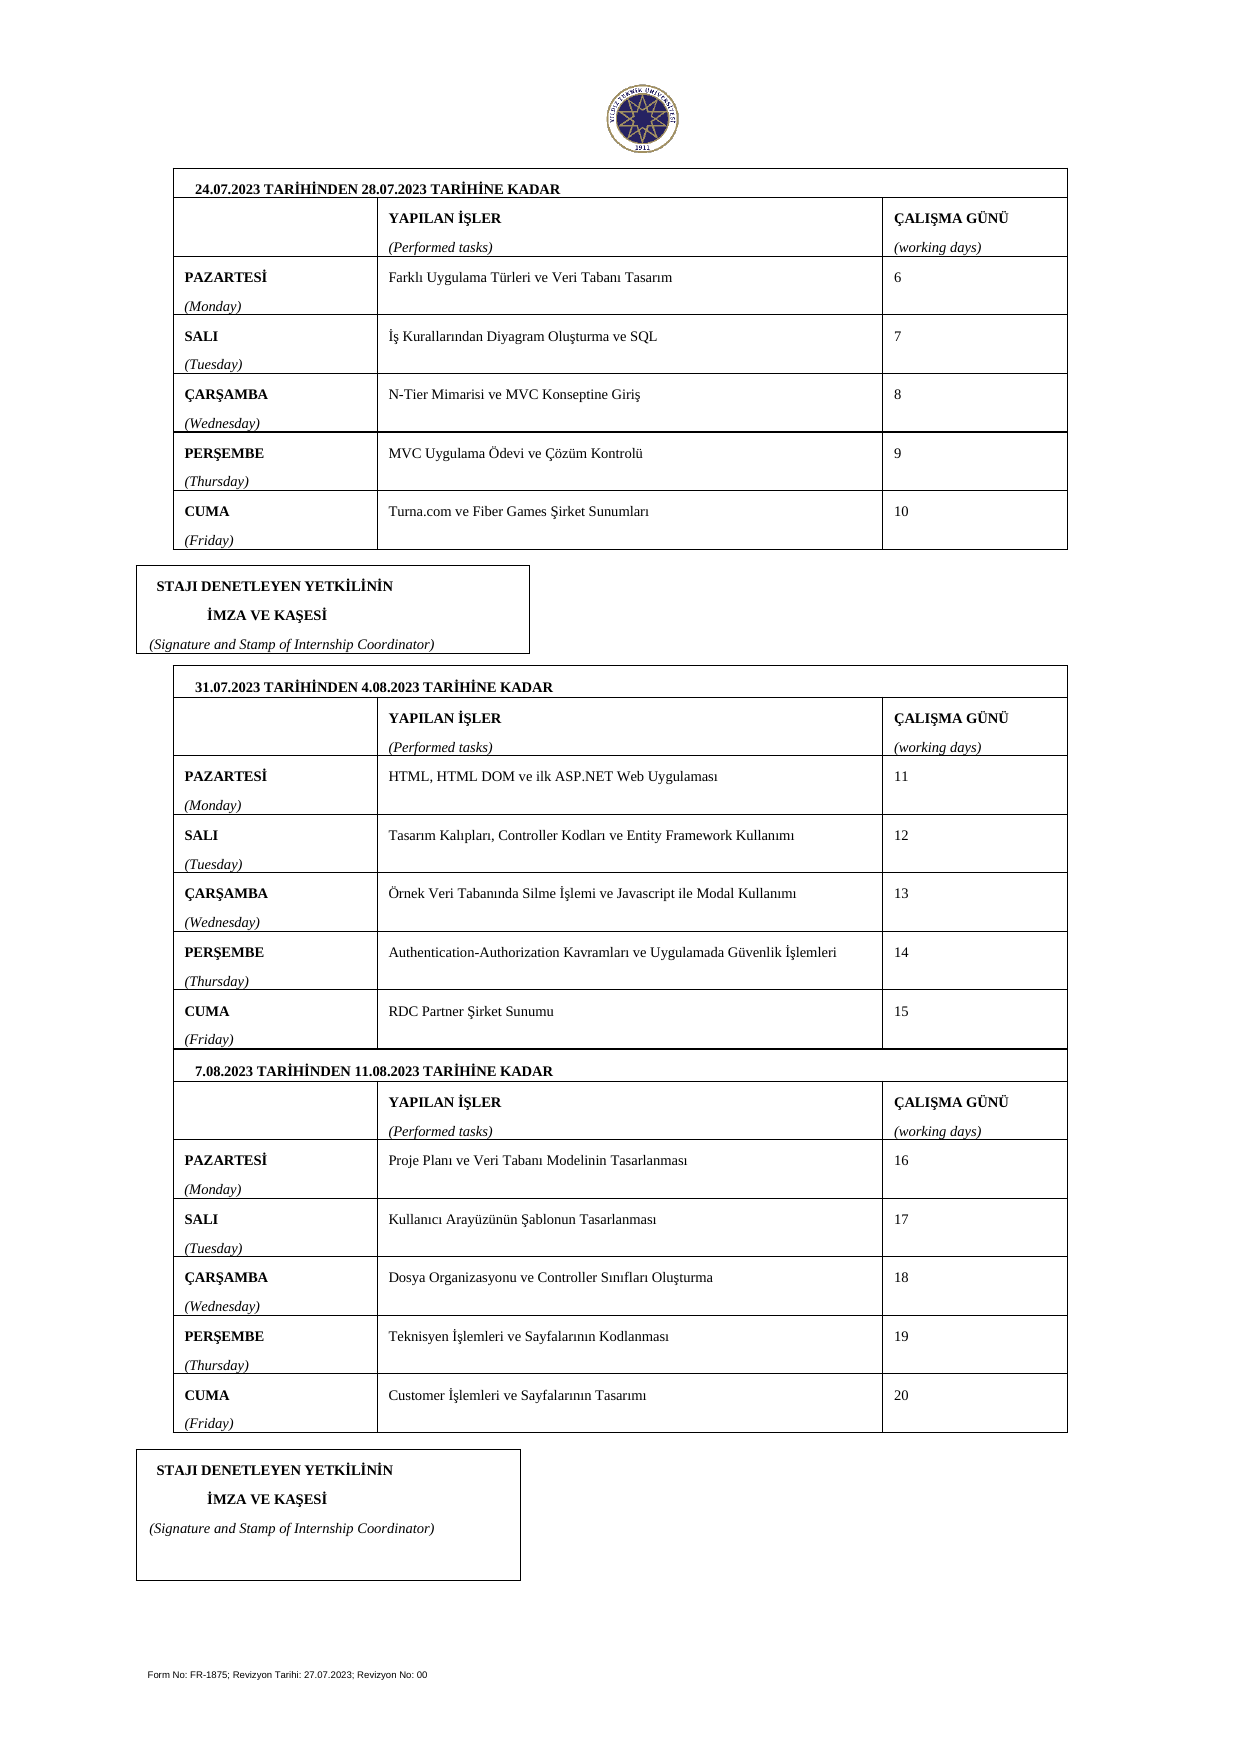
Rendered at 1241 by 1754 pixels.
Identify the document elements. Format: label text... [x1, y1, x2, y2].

table_cell ÇALIŞMA GÜNÜ (working days) [883, 198, 1067, 256]
table_cell 6 [883, 257, 1067, 314]
table_cell İş Kurallarından Diyagram Oluşturma ve SQL [378, 315, 882, 373]
table_header STAJI DENETLEYEN YETKİLİNİN İMZA VE KAŞESİ (Signature and Stamp of Internship Coordinator) [137, 1450, 520, 1580]
table_cell 16 [883, 1140, 1067, 1198]
table_cell Tasarım Kalıpları, Controller Kodları ve Entity Framework Kullanımı [378, 815, 882, 872]
table_cell Authentication-Authorization Kavramları ve Uygulamada Güvenlik İşlemleri [378, 932, 882, 989]
table_cell Proje Planı ve Veri Tabanı Modelinin Tasarlanması [378, 1140, 882, 1198]
table_cell 12 [883, 815, 1067, 872]
table_cell 9 [883, 433, 1067, 490]
table_cell PAZARTESİ (Monday) [174, 257, 377, 314]
table_cell PERŞEMBE (Thursday) [174, 932, 377, 989]
table_header STAJI DENETLEYEN YETKİLİNİN İMZA VE KAŞESİ (Signature and Stamp of Internship Coordinator) [137, 566, 529, 652]
table_cell [174, 198, 377, 256]
table_cell Turna.com ve Fiber Games Şirket Sunumları [378, 491, 882, 548]
table_cell CUMA (Friday) [174, 491, 377, 548]
table_cell YAPILAN İŞLER (Performed tasks) [378, 698, 882, 755]
table_cell 8 [883, 374, 1067, 431]
table_cell ÇARŞAMBA (Wednesday) [174, 873, 377, 931]
table_cell 18 [883, 1257, 1067, 1315]
table_cell CUMA (Friday) [174, 990, 377, 1048]
table_cell 10 [883, 491, 1067, 548]
table_cell SALI (Tuesday) [174, 1199, 377, 1256]
table_cell ÇARŞAMBA (Wednesday) [174, 1257, 377, 1315]
table_cell ÇALIŞMA GÜNÜ (working days) [883, 1082, 1067, 1139]
table_cell PERŞEMBE (Thursday) [174, 1316, 377, 1373]
table_header 7.08.2023 TARİHİNDEN 11.08.2023 TARİHİNE KADAR [174, 1050, 1067, 1081]
table_cell [174, 698, 377, 755]
table_cell 14 [883, 932, 1067, 989]
table_cell 19 [883, 1316, 1067, 1373]
table_cell 20 [883, 1374, 1067, 1432]
table_cell 15 [883, 990, 1067, 1048]
table_cell 17 [883, 1199, 1067, 1256]
table_cell PERŞEMBE (Thursday) [174, 433, 377, 490]
picture [595, 73, 689, 168]
table_cell 13 [883, 873, 1067, 931]
table_header 24.07.2023 TARİHİNDEN 28.07.2023 TARİHİNE KADAR [174, 169, 1067, 197]
table_cell Farklı Uygulama Türleri ve Veri Tabanı Tasarım [378, 257, 882, 314]
table_cell ÇARŞAMBA (Wednesday) [174, 374, 377, 431]
table_cell YAPILAN İŞLER (Performed tasks) [378, 198, 882, 256]
table_cell SALI (Tuesday) [174, 815, 377, 872]
table_cell [174, 1082, 377, 1139]
table_header 31.07.2023 TARİHİNDEN 4.08.2023 TARİHİNE KADAR [174, 666, 1067, 697]
table_cell Kullanıcı Arayüzünün Şablonun Tasarlanması [378, 1199, 882, 1256]
table_cell SALI (Tuesday) [174, 315, 377, 373]
table_cell 11 [883, 756, 1067, 814]
table_cell PAZARTESİ (Monday) [174, 756, 377, 814]
table_cell RDC Partner Şirket Sunumu [378, 990, 882, 1048]
table_cell ÇALIŞMA GÜNÜ (working days) [883, 698, 1067, 755]
table_cell Dosya Organizasyonu ve Controller Sınıfları Oluşturma [378, 1257, 882, 1315]
table_cell HTML, HTML DOM ve ilk ASP.NET Web Uygulaması [378, 756, 882, 814]
table_cell PAZARTESİ (Monday) [174, 1140, 377, 1198]
table_cell CUMA (Friday) [174, 1374, 377, 1432]
table_cell N-Tier Mimarisi ve MVC Konseptine Giriş [378, 374, 882, 431]
table_cell Örnek Veri Tabanında Silme İşlemi ve Javascript ile Modal Kullanımı [378, 873, 882, 931]
table_cell MVC Uygulama Ödevi ve Çözüm Kontrolü [378, 433, 882, 490]
table_cell 7 [883, 315, 1067, 373]
table_cell Teknisyen İşlemleri ve Sayfalarının Kodlanması [378, 1316, 882, 1373]
table_cell YAPILAN İŞLER (Performed tasks) [378, 1082, 882, 1139]
table_cell Customer İşlemleri ve Sayfalarının Tasarımı [378, 1374, 882, 1432]
